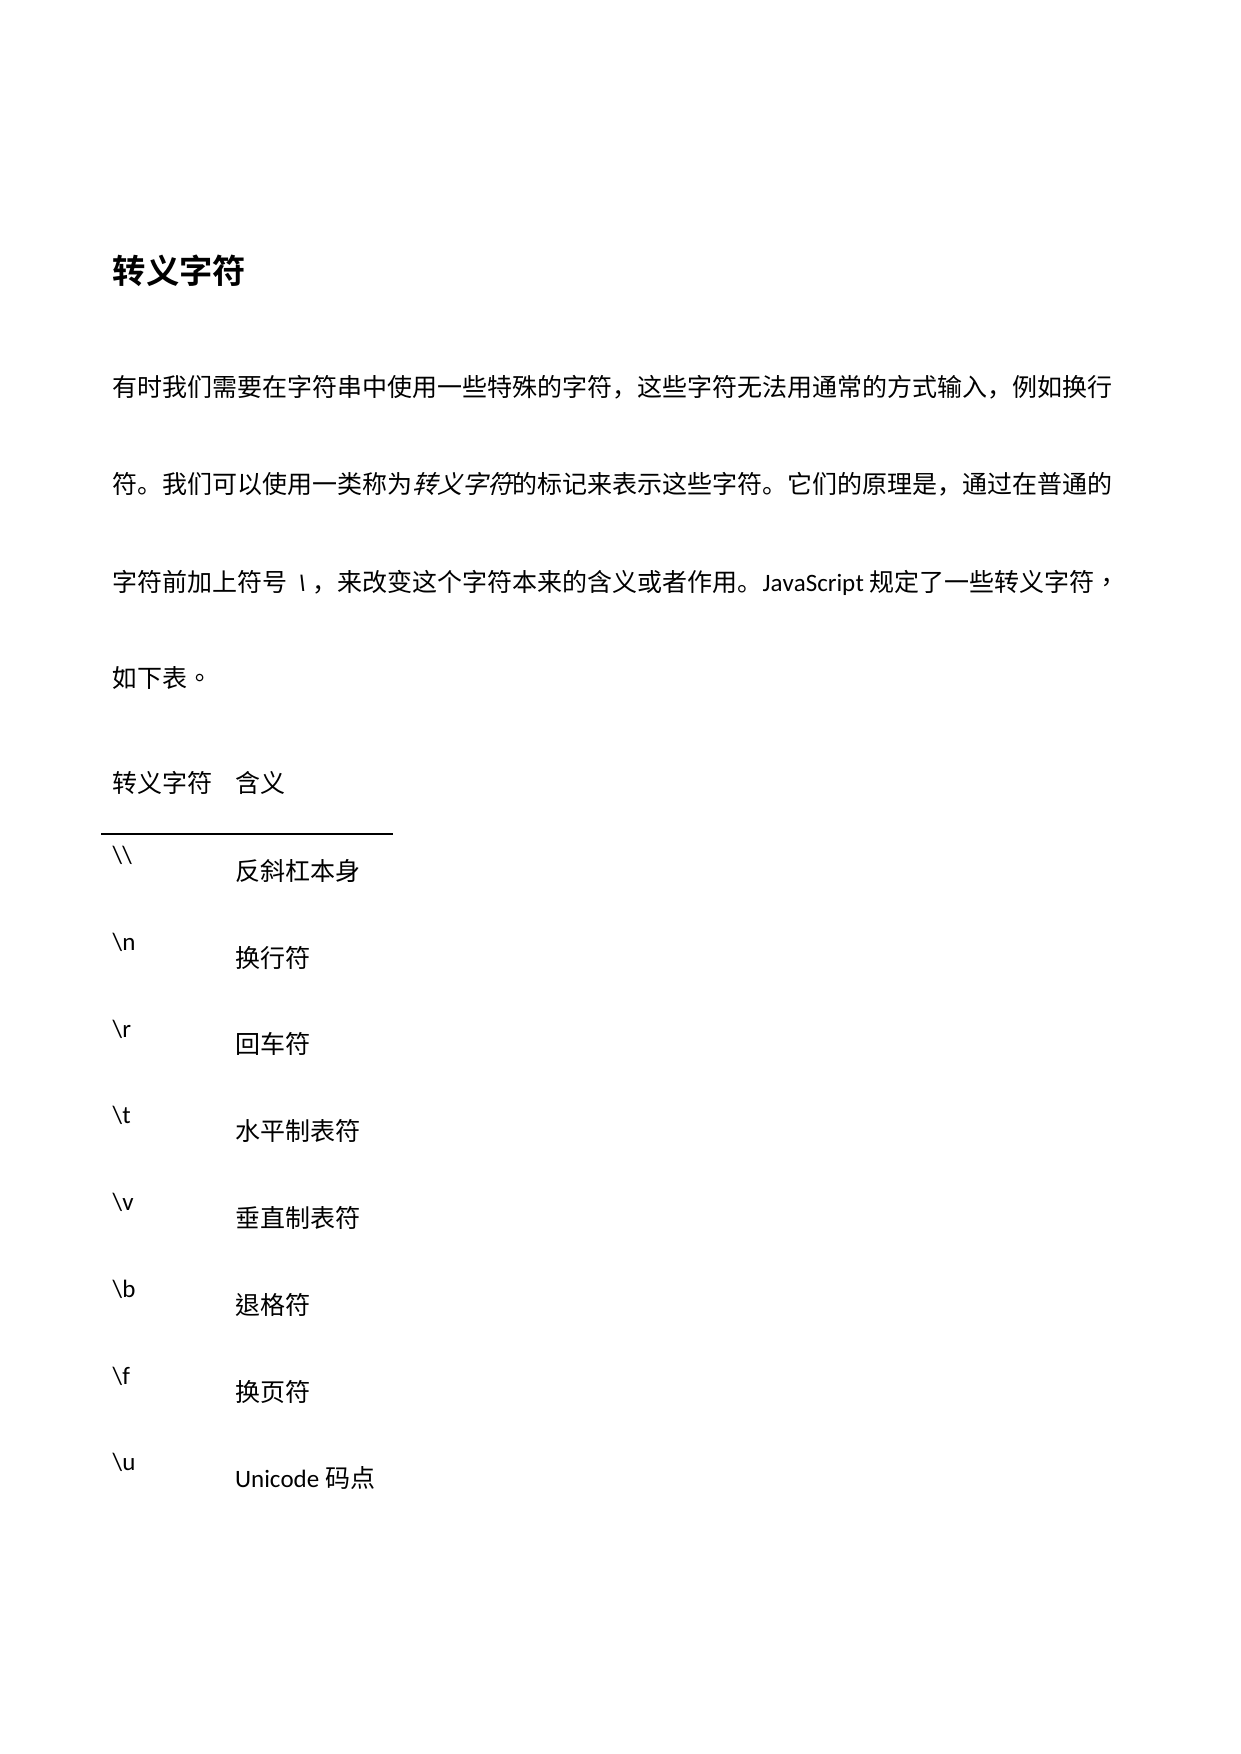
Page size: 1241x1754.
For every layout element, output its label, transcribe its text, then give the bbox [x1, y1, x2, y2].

subtitle 转义字符 [112, 237, 1128, 302]
table_cell 换行符 [224, 921, 393, 1008]
table_cell \v [101, 1182, 224, 1268]
table_cell 反斜杠本身 [224, 835, 393, 921]
table_cell 垂直制表符 [224, 1182, 393, 1268]
table_cell \n [101, 921, 224, 1008]
table_header 含义 [224, 746, 393, 833]
table_header 转义字符 [101, 746, 224, 833]
text 有时我们需要在字符串中使用一些特殊的字符，这些字符无法用通常的方式输入，例如换行符。我们可以使用一类称为转义字符的标记来表示这些字符。它们的原理是，通过在普通的字符前加上符号 \ ，来改变这个字符本来的含义或者作用。JavaScript 规定了一些转义字符，如下表。 [112, 353, 1128, 710]
table_cell 退格符 [224, 1268, 393, 1355]
table_cell 换页符 [224, 1355, 393, 1442]
table_cell \f [101, 1355, 224, 1442]
table_cell Unicode 码点 [224, 1442, 393, 1529]
table_cell \b [101, 1268, 224, 1355]
table_cell 回车符 [224, 1008, 393, 1095]
table_cell \r [101, 1008, 224, 1095]
table_cell 水平制表符 [224, 1095, 393, 1182]
table_cell \t [101, 1095, 224, 1182]
table_cell \\ [101, 835, 224, 921]
table_cell \u [101, 1442, 224, 1529]
